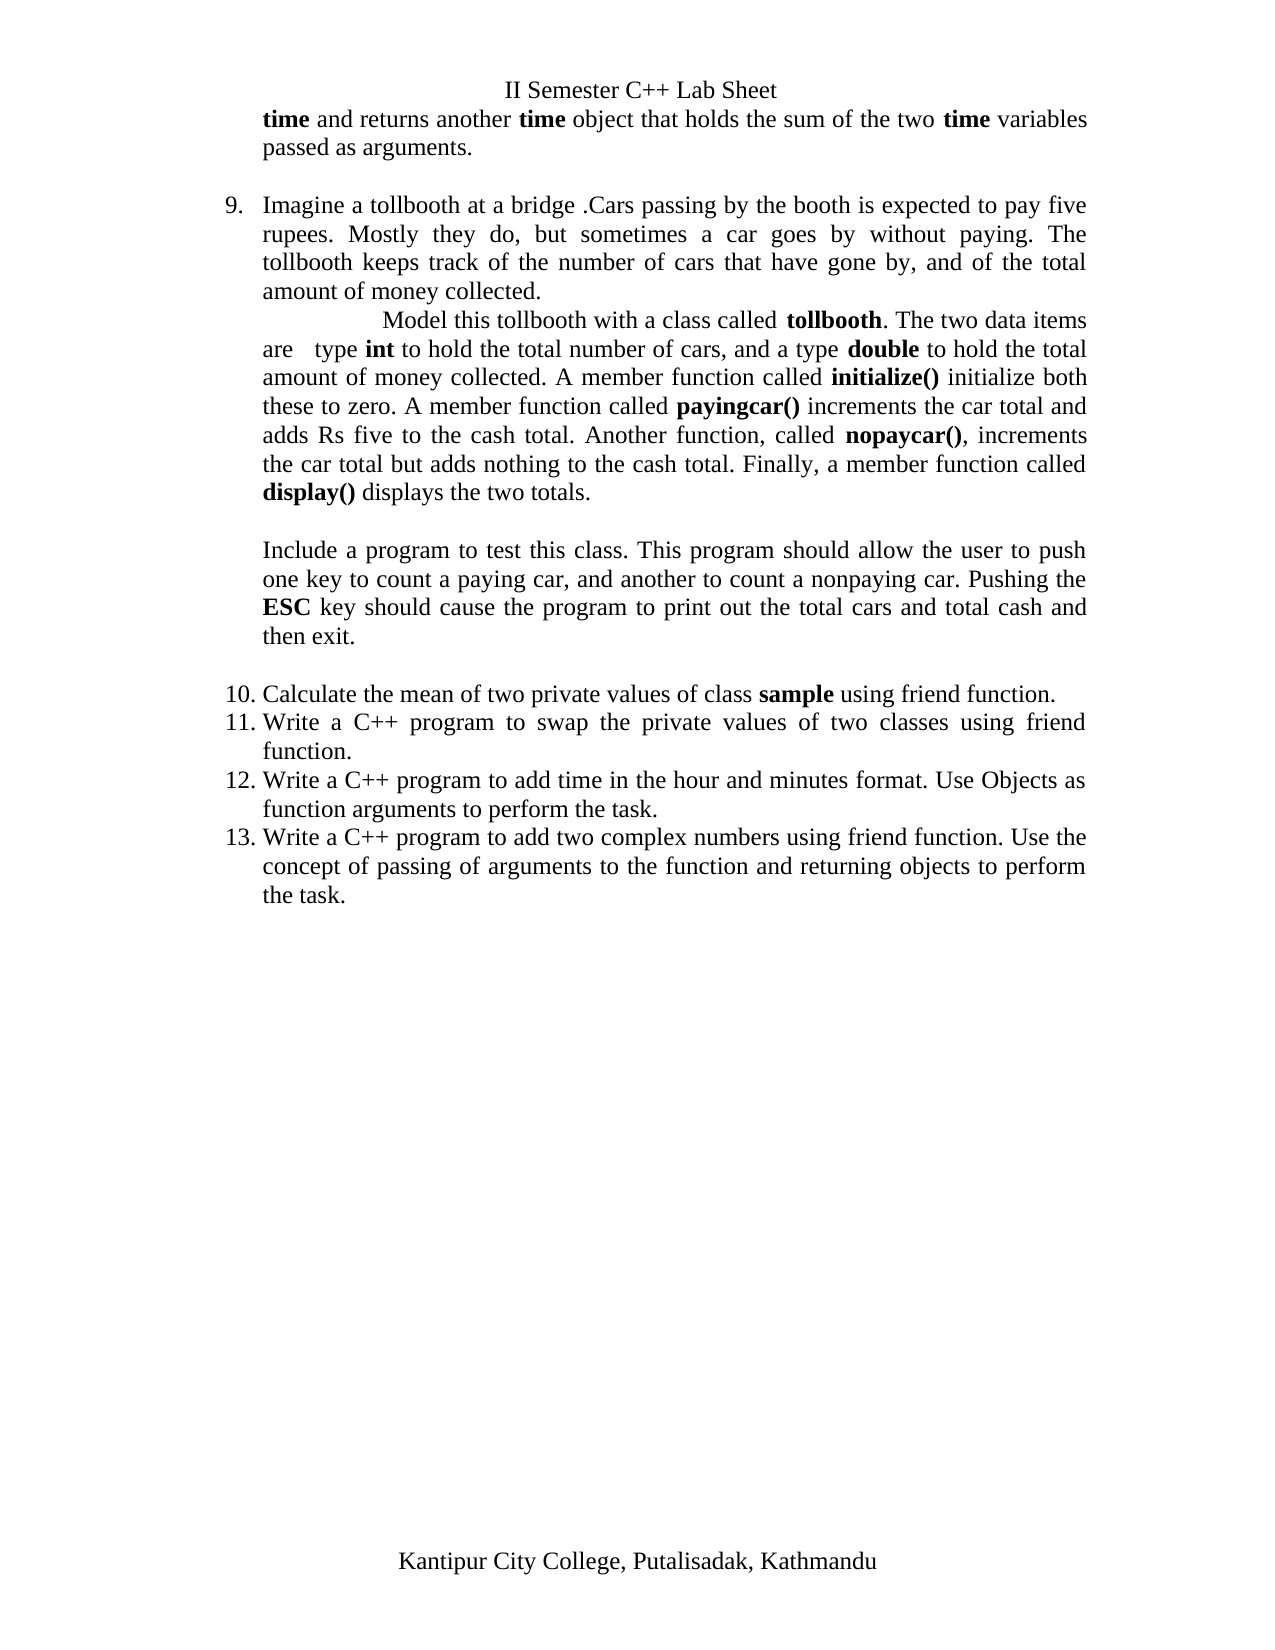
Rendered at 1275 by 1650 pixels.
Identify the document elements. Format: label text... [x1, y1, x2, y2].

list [225, 104, 1087, 161]
list Write a C++ program to add time in the hour and minutes format. Use Objects as function arguments to perform the task. [225, 765, 1087, 822]
list Write a C++ program to swap the private values of two classes using friend function. [225, 707, 1087, 765]
list Write a C++ program to add two complex numbers using friend function. Use the concept of passing of arguments to the function and returning objects to perform the task. [225, 822, 1087, 909]
list Calculate the mean of two private values of class sample using friend function. [225, 679, 1087, 707]
text Include a program to test this class. This program should allow the user to push one key to count a paying car, and another to count a nonpaying car. Pushing the ESC key should cause the program to print out the total cars and total cash and then exit. [262, 535, 1087, 650]
list Imagine a tollbooth at a bridge .Cars passing by the booth is expected to pay five rupees. Mostly they do, but sometimes a car goes by without paying. The tollbooth keeps track of the number of cars that have gone by, and of the total amount of money collected. [225, 190, 1087, 305]
text Model this tollbooth with a class called tollbooth. The two data items are type int to hold the total number of cars, and a type double to hold the total amount of money collected. A member function called initialize() initialize both these to zero. A member function called payingcar() increments the car total and adds Rs five to the cash total. Another function, called nopaycar(), increments the car total but adds nothing to the cash total. Finally, a member function called display() displays the two totals. [262, 305, 1087, 506]
